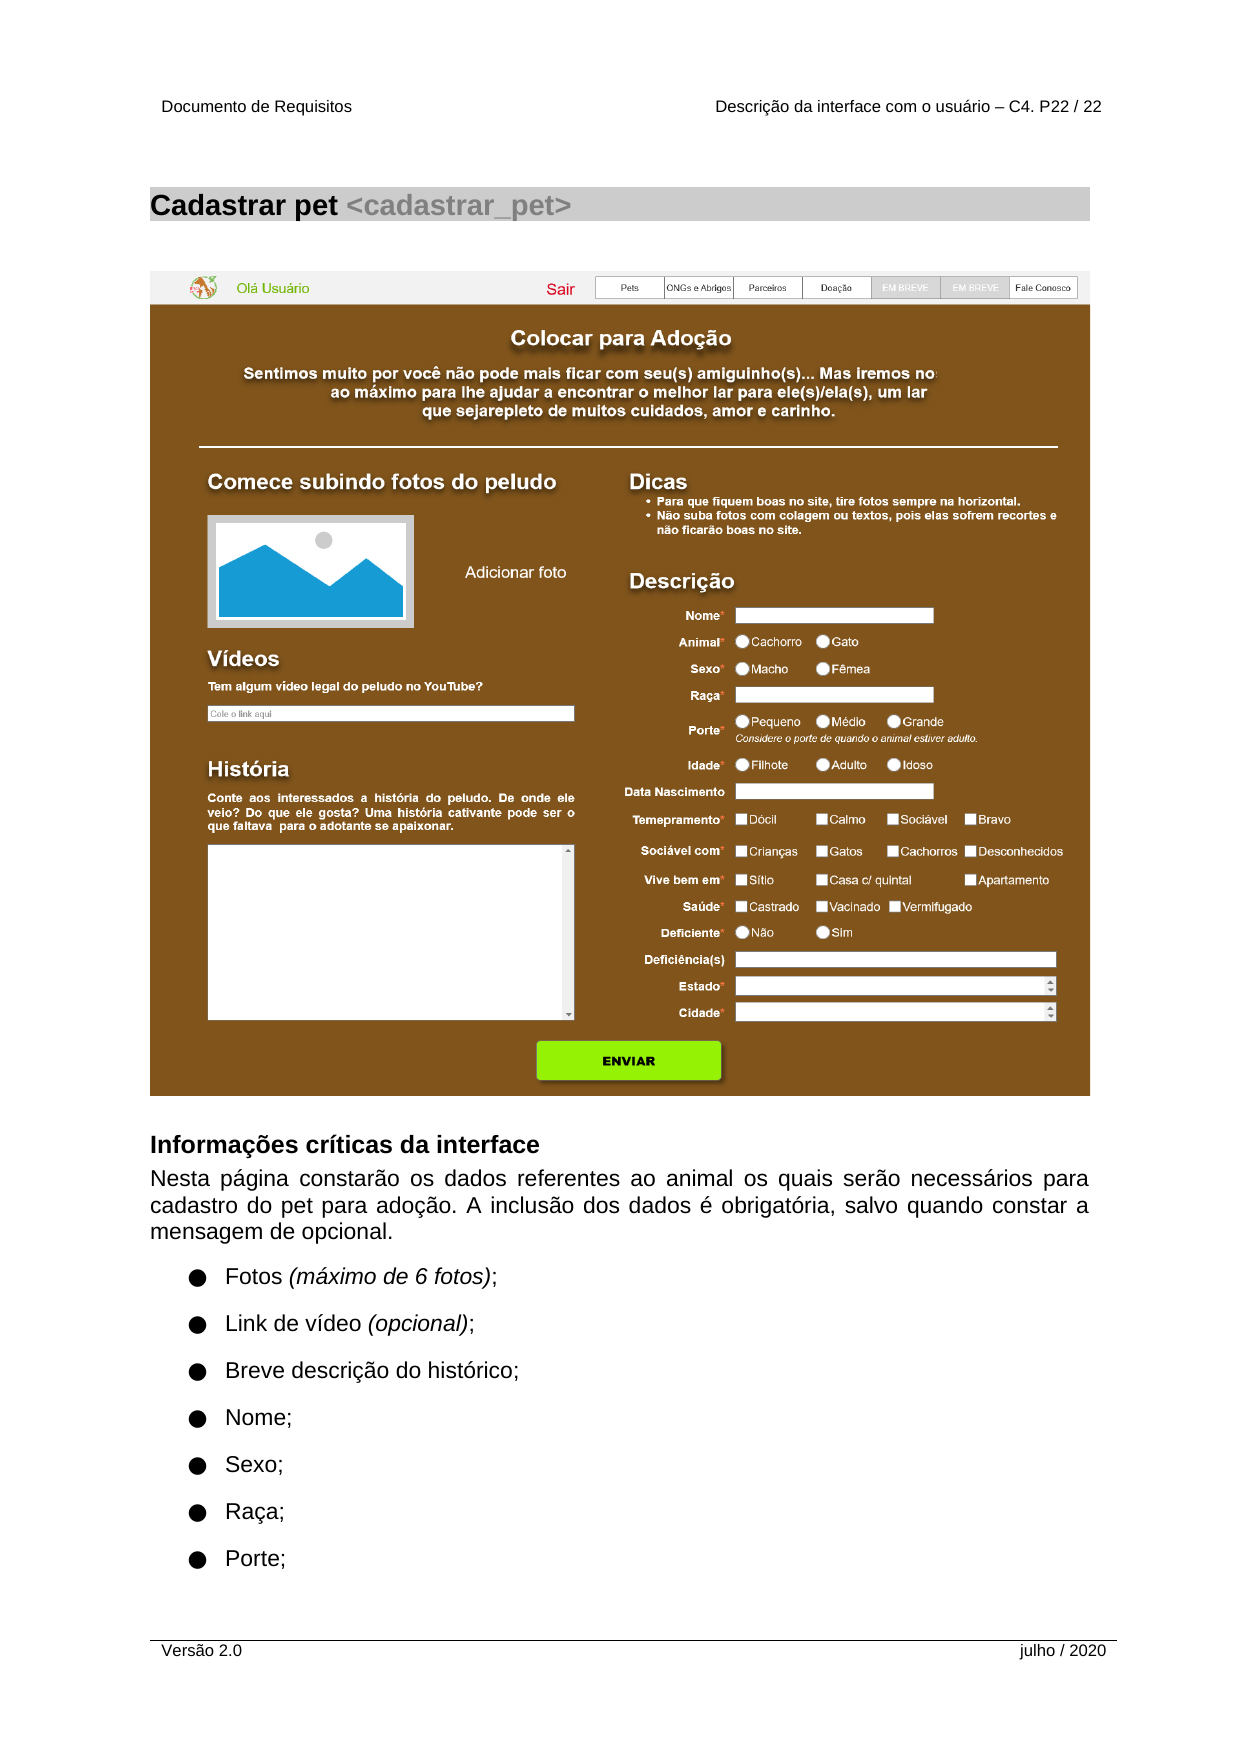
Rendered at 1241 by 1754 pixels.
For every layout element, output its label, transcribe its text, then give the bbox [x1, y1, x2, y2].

list Breve descrição do histórico; [187, 1344, 1090, 1392]
list Link de vídeo (opcional); [187, 1298, 1090, 1344]
list Nome; [187, 1392, 1090, 1438]
list Porte; [187, 1532, 1090, 1579]
picture [150, 271, 1091, 1096]
text Informações críticas da interface [150, 1130, 1090, 1159]
subtitle Cadastrar pet <cadastrar_pet> [150, 187, 1090, 221]
text Nesta página constarão os dados referentes ao animal os quais serão necessários para cadastro do pet para adoção. A inclusão dos dados é obrigatória, salvo quando constar a mensagem de opcional. [150, 1165, 1090, 1244]
list Raça; [187, 1486, 1090, 1532]
list Fotos (máximo de 6 fotos); [187, 1251, 1090, 1298]
list Sexo; [187, 1438, 1090, 1486]
